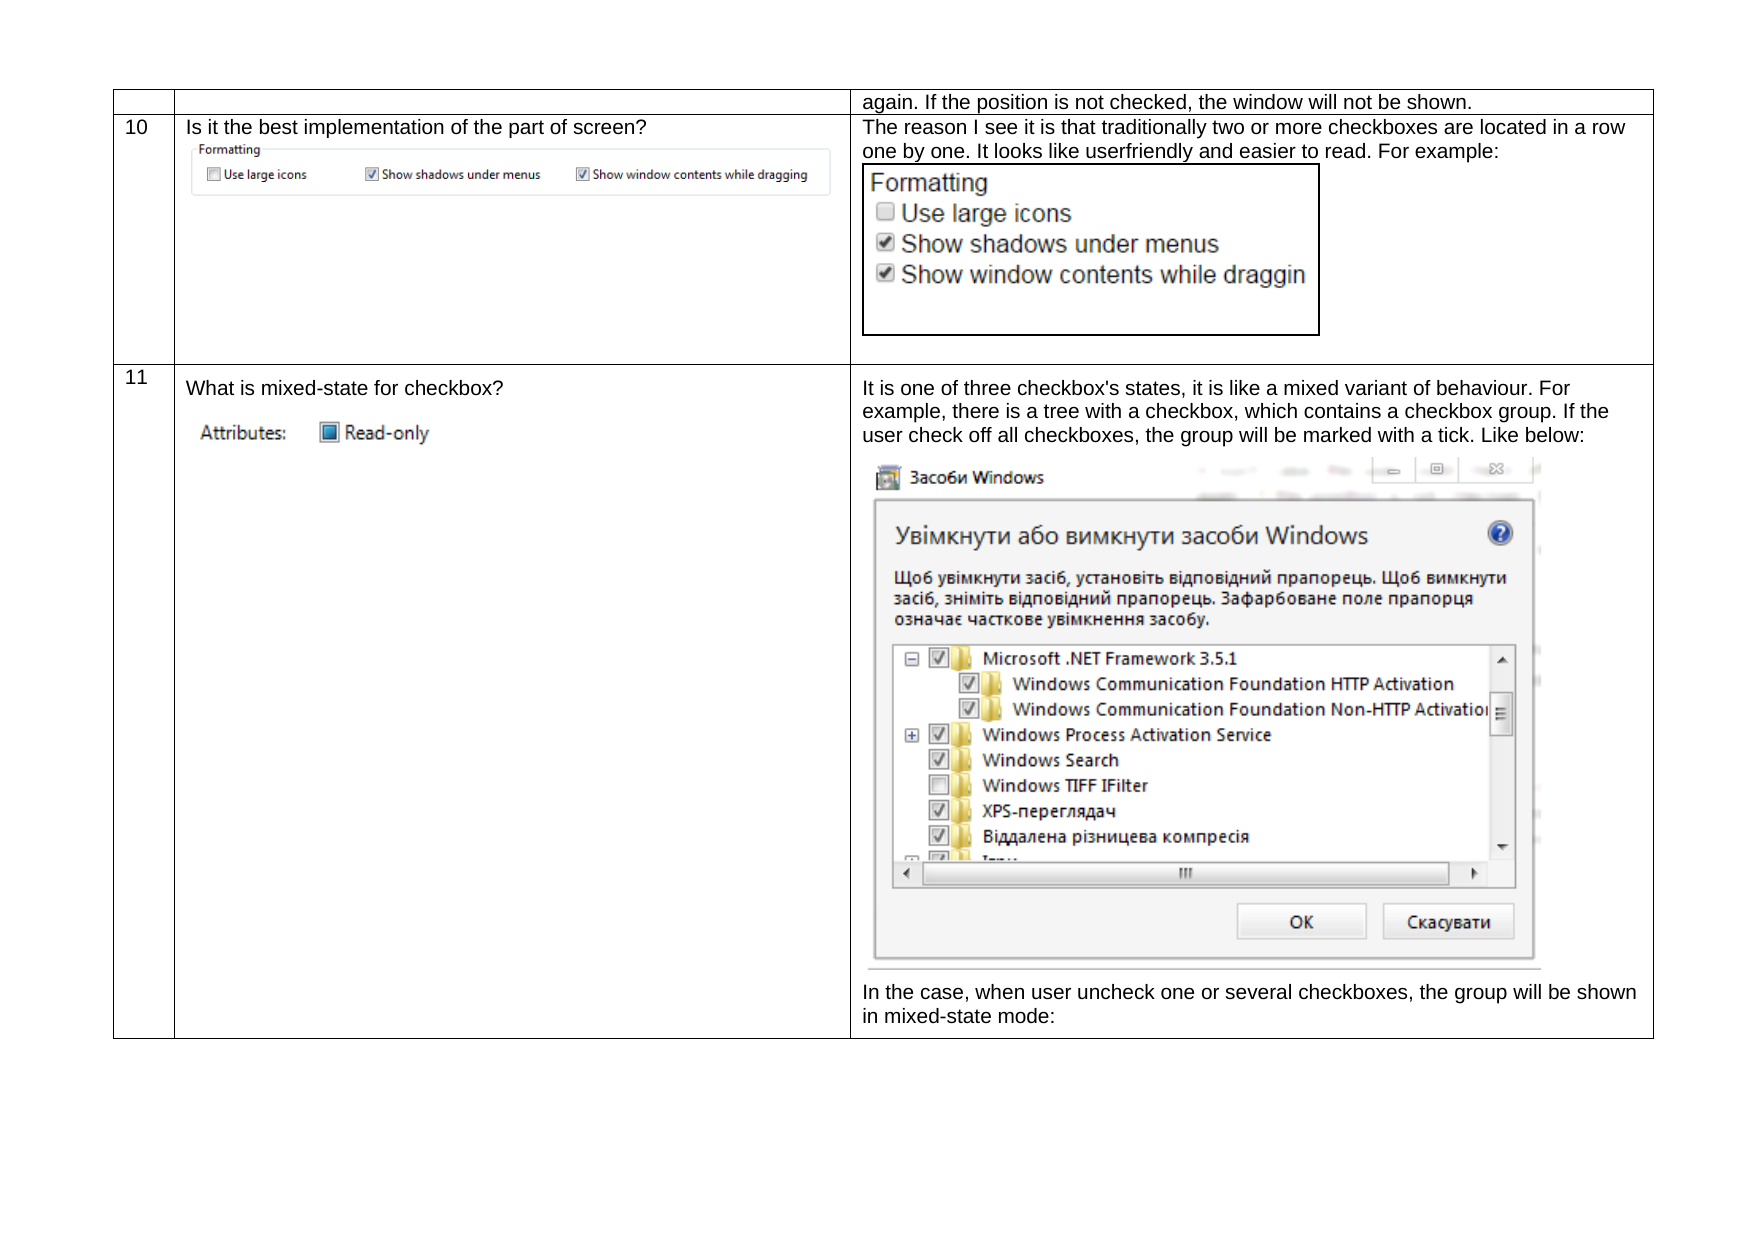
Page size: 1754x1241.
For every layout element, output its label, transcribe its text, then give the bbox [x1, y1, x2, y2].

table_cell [851, 90, 1653, 113]
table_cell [851, 365, 1653, 1038]
table_cell The reason I see it is that traditionally two or more checkboxes are located in a row one by one. It looks like userfriendly and easier to read. For example: [851, 115, 1653, 364]
table_cell 11 [114, 365, 174, 1038]
table_cell 9 [114, 90, 174, 113]
picture [864, 165, 1318, 334]
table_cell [175, 90, 850, 113]
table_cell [175, 365, 850, 1038]
table_cell Is it the best implementation of the part of screen? [175, 115, 850, 364]
picture [185, 409, 445, 456]
picture [867, 457, 1542, 970]
table_cell 10 [114, 115, 174, 364]
picture [185, 138, 838, 203]
